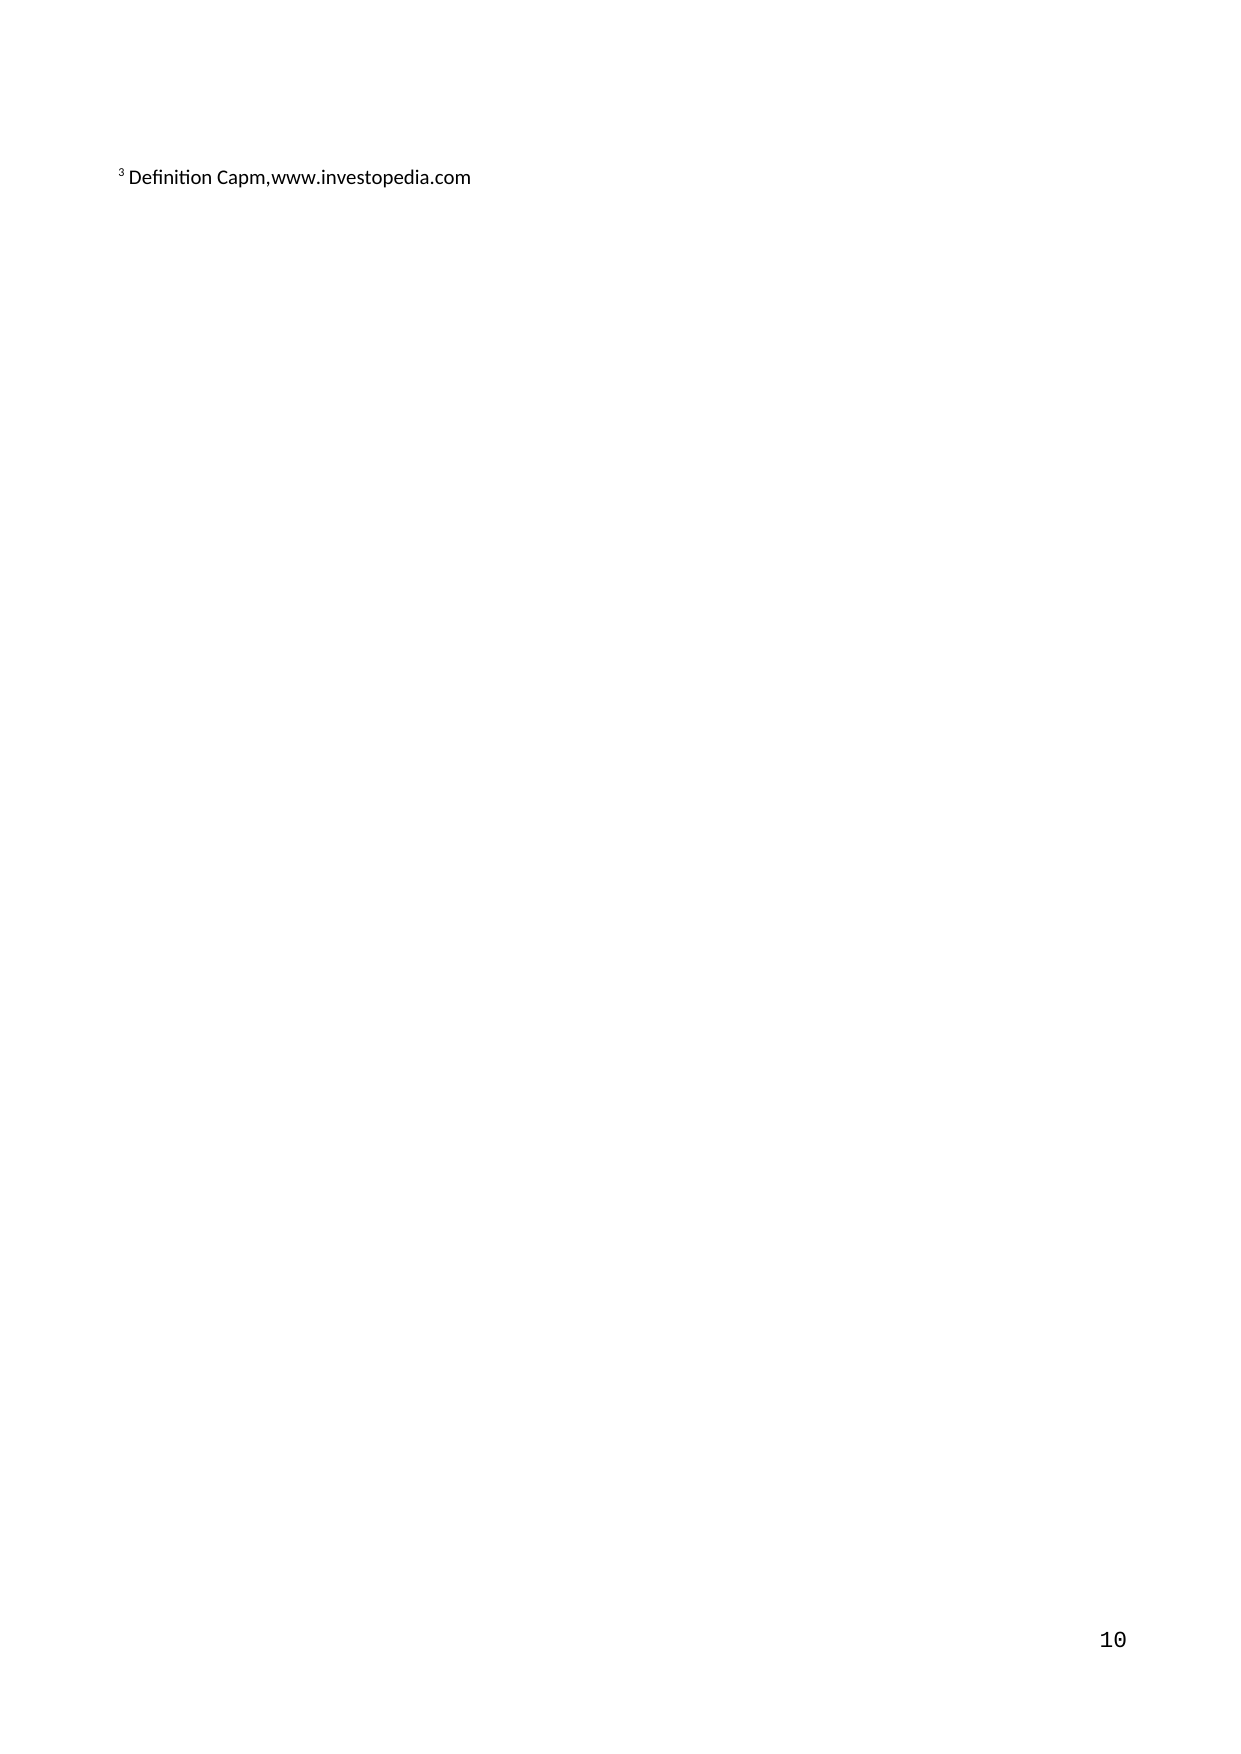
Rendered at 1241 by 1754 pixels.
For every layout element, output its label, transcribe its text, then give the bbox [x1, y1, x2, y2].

text 3 Definition Capm,www.investopedia.com [118, 164, 1146, 190]
